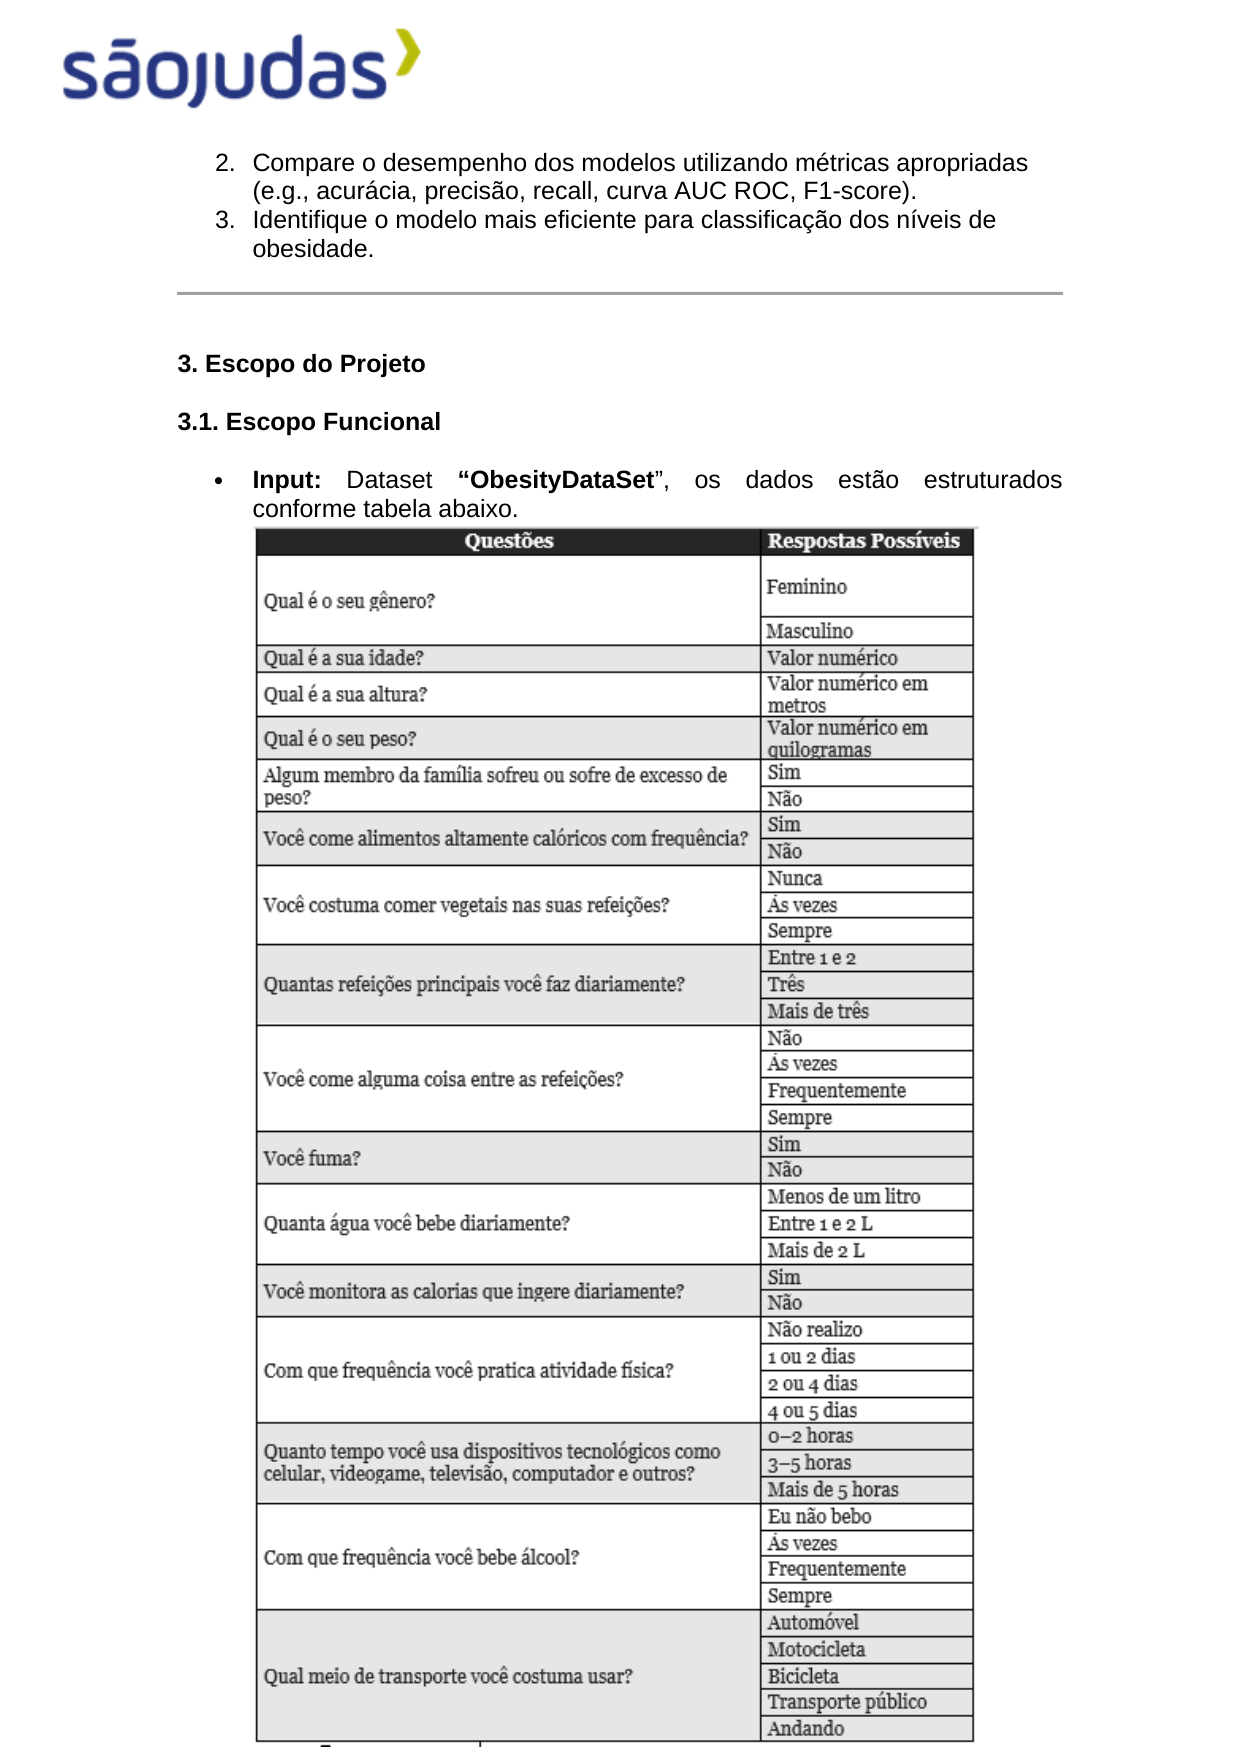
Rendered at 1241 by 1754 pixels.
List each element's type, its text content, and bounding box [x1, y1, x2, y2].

list Input: Dataset “ObesityDataSet”, os dados estão estruturados conforme tabela abaixo. [215, 465, 1063, 522]
picture [23, 7, 459, 138]
list Compare o desempenho dos modelos utilizando métricas apropriadas (e.g., acurácia, precisão, recall, curva AUC ROC, F1-score). [215, 148, 1063, 205]
picture [253, 526, 979, 1747]
text 3. Escopo do Projeto [177, 349, 1063, 378]
list Identifique o modelo mais eficiente para classificação dos níveis de obesidade. [215, 205, 1063, 263]
text 3.1. Escopo Funcional [177, 407, 1063, 436]
